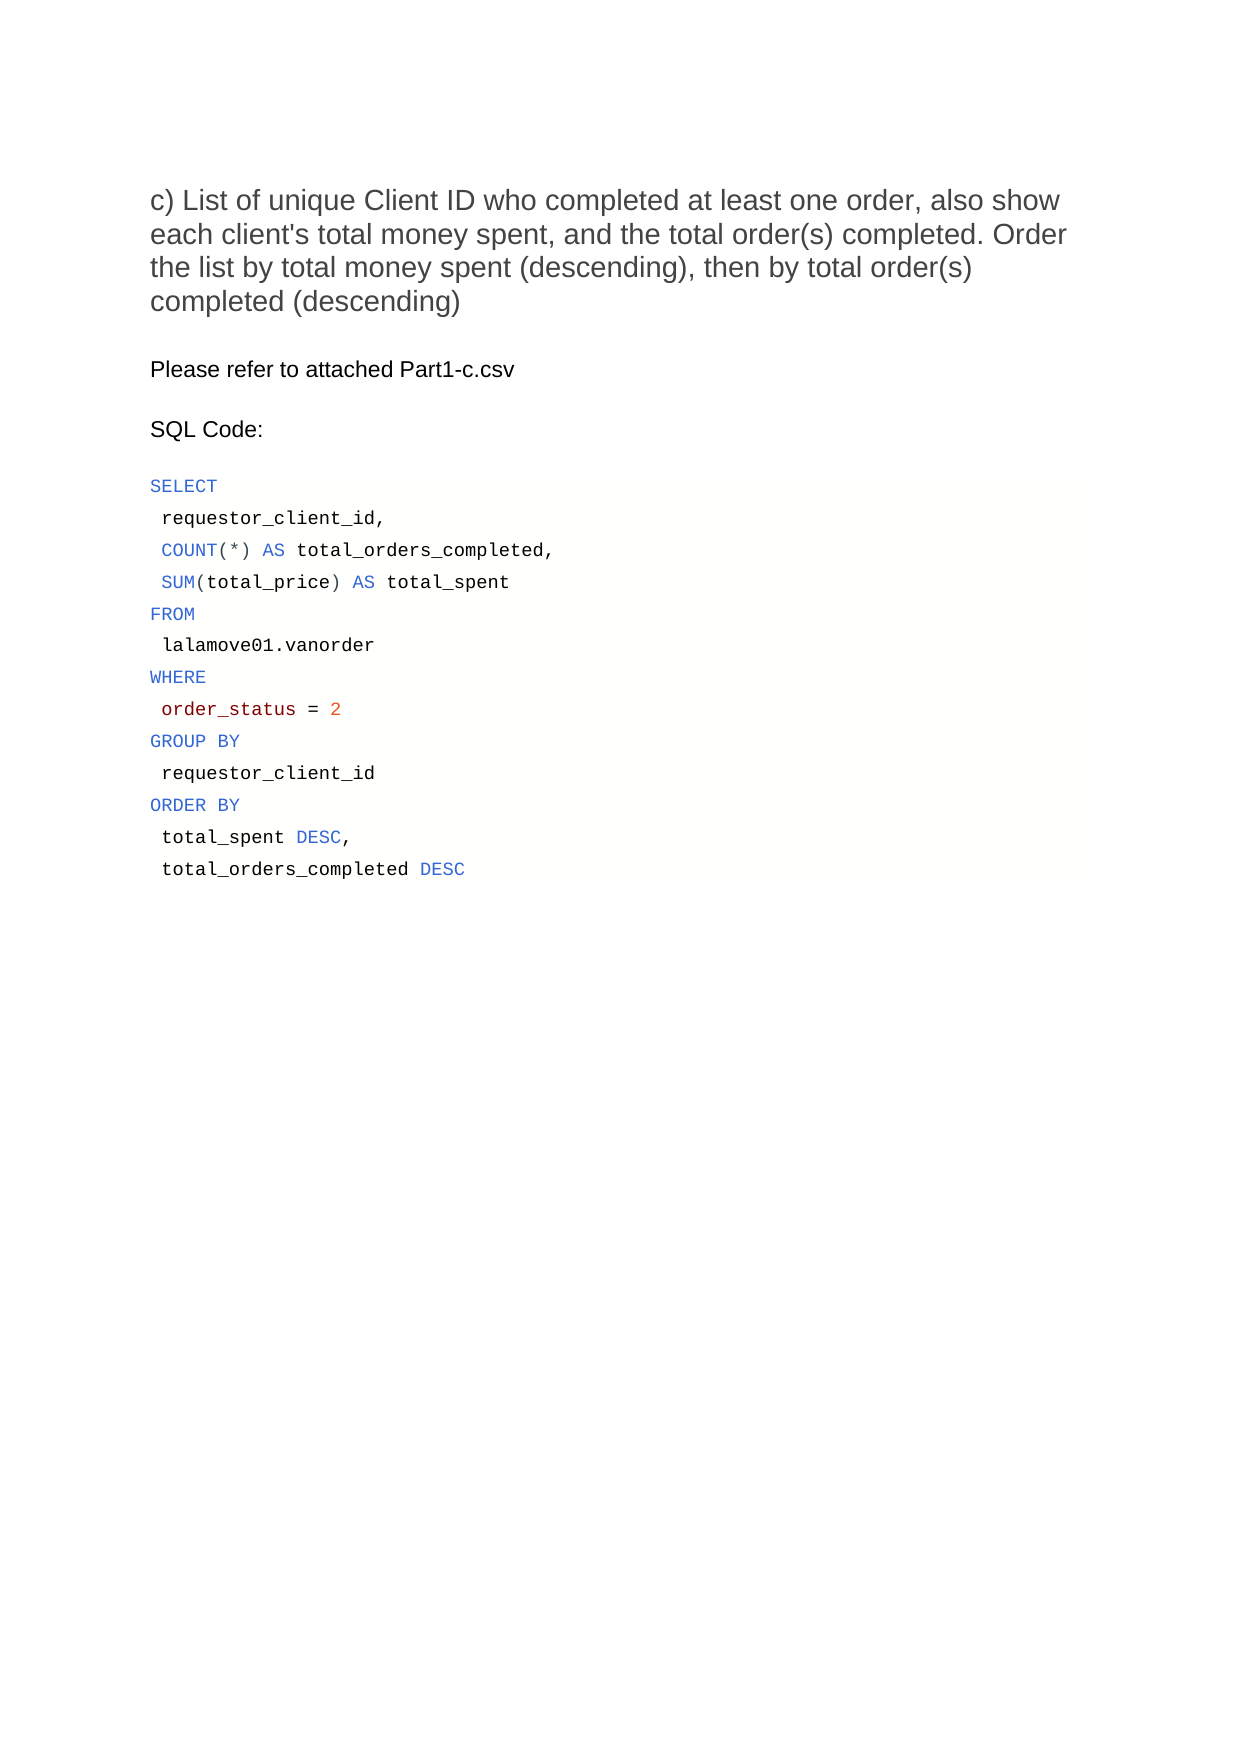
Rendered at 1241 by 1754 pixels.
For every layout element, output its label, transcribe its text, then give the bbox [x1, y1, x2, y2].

text SELECT [150, 477, 1090, 498]
text WHERE [150, 668, 1090, 689]
text COUNT(*) AS total_orders_completed, [150, 541, 1090, 562]
text requestor_client_id, [150, 509, 1090, 530]
text lalamove01.vanorder [150, 636, 1090, 657]
text Please refer to attached Part1-c.csv [150, 356, 1090, 382]
text FROM [150, 604, 1090, 626]
text requestor_client_id [150, 764, 1090, 785]
text SQL Code: [150, 416, 1090, 443]
text total_spent DESC, [150, 827, 1090, 849]
text ORDER BY [150, 796, 1090, 817]
text total_orders_completed DESC [150, 859, 1090, 881]
text SUM(total_price) AS total_spent [150, 572, 1090, 594]
subtitle c) List of unique Client ID who completed at least one order, also show each client's total money spent, and the total order(s) completed. Order the list by total money spent (descending), then by total order(s) completed (descending) [150, 183, 1090, 317]
text order_status = 2 [150, 700, 1090, 721]
text GROUP BY [150, 732, 1090, 753]
